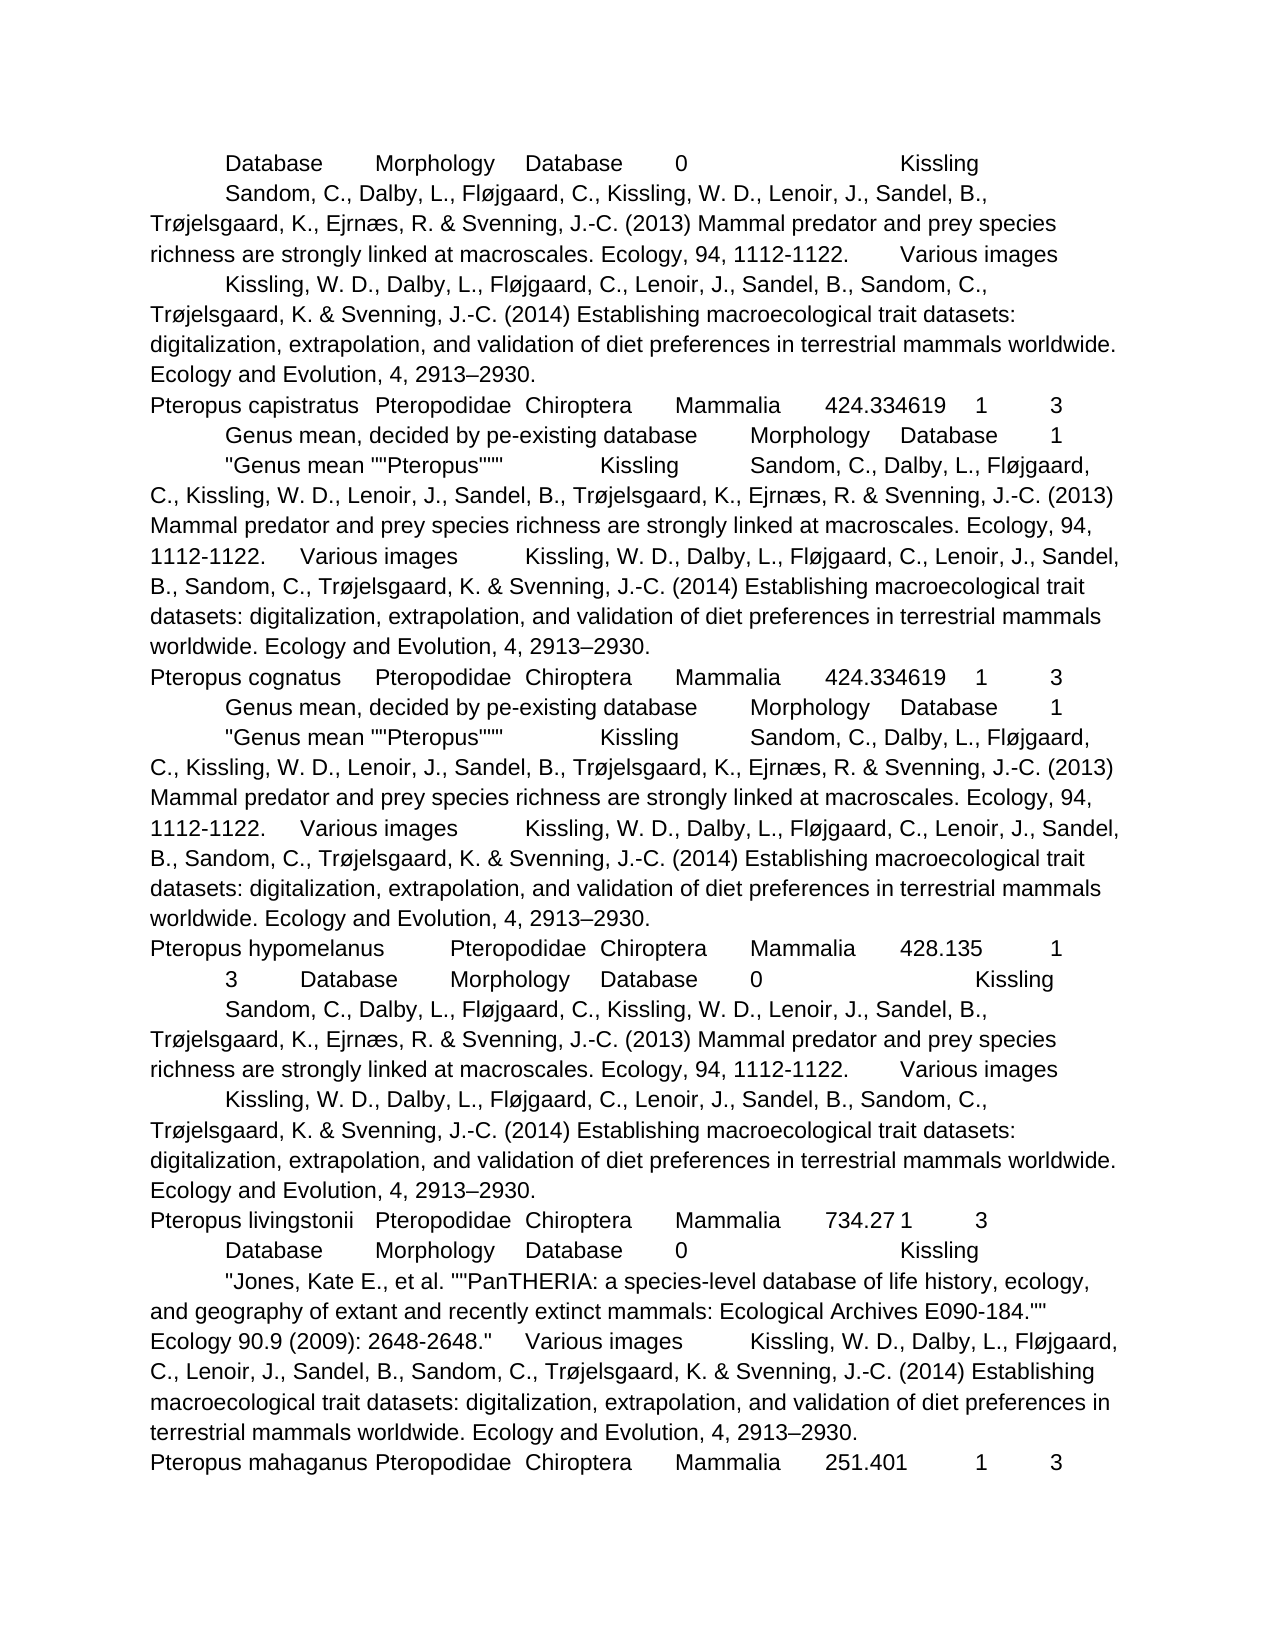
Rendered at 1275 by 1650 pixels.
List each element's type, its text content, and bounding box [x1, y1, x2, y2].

text Pteropus livingstonii Pteropodidae Chiroptera Mammalia 734.27 1 3 Database Morphology Database 0 Kissling "Jones, Kate E., et al. ""PanTHERIA: a species-level database of life history, ecology, and geography of extant and recently extinct mammals: Ecological Archives E090-184."" Ecology 90.9 (2009): 2648-2648." Various images Kissling, W. D., Dalby, L., Fløjgaard, C., Lenoir, J., Sandel, B., Sandom, C., Trøjelsgaard, K. & Svenning, J.-C. (2014) Establishing macroecological trait datasets: digitalization, extrapolation, and validation of diet preferences in terrestrial mammals worldwide. Ecology and Evolution, 4, 2913–2930. [150, 1207, 1125, 1445]
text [150, 150, 1125, 388]
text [150, 1449, 1125, 1475]
text Pteropus cognatus Pteropodidae Chiroptera Mammalia 424.334619 1 3 Genus mean, decided by pe-existing database Morphology Database 1 "Genus mean ""Pteropus""" Kissling Sandom, C., Dalby, L., Fløjgaard, C., Kissling, W. D., Lenoir, J., Sandel, B., Trøjelsgaard, K., Ejrnæs, R. & Svenning, J.-C. (2013) Mammal predator and prey species richness are strongly linked at macroscales. Ecology, 94, 1112-1122. Various images Kissling, W. D., Dalby, L., Fløjgaard, C., Lenoir, J., Sandel, B., Sandom, C., Trøjelsgaard, K. & Svenning, J.-C. (2014) Establishing macroecological trait datasets: digitalization, extrapolation, and validation of diet preferences in terrestrial mammals worldwide. Ecology and Evolution, 4, 2913–2930. [150, 663, 1125, 932]
text Pteropus capistratus Pteropodidae Chiroptera Mammalia 424.334619 1 3 Genus mean, decided by pe-existing database Morphology Database 1 "Genus mean ""Pteropus""" Kissling Sandom, C., Dalby, L., Fløjgaard, C., Kissling, W. D., Lenoir, J., Sandel, B., Trøjelsgaard, K., Ejrnæs, R. & Svenning, J.-C. (2013) Mammal predator and prey species richness are strongly linked at macroscales. Ecology, 94, 1112-1122. Various images Kissling, W. D., Dalby, L., Fløjgaard, C., Lenoir, J., Sandel, B., Sandom, C., Trøjelsgaard, K. & Svenning, J.-C. (2014) Establishing macroecological trait datasets: digitalization, extrapolation, and validation of diet preferences in terrestrial mammals worldwide. Ecology and Evolution, 4, 2913–2930. [150, 392, 1125, 660]
text Pteropus hypomelanus Pteropodidae Chiroptera Mammalia 428.135 1 3 Database Morphology Database 0 Kissling Sandom, C., Dalby, L., Fløjgaard, C., Kissling, W. D., Lenoir, J., Sandel, B., Trøjelsgaard, K., Ejrnæs, R. & Svenning, J.-C. (2013) Mammal predator and prey species richness are strongly linked at macroscales. Ecology, 94, 1112-1122. Various images Kissling, W. D., Dalby, L., Fløjgaard, C., Lenoir, J., Sandel, B., Sandom, C., Trøjelsgaard, K. & Svenning, J.-C. (2014) Establishing macroecological trait datasets: digitalization, extrapolation, and validation of diet preferences in terrestrial mammals worldwide. Ecology and Evolution, 4, 2913–2930. [150, 935, 1125, 1203]
